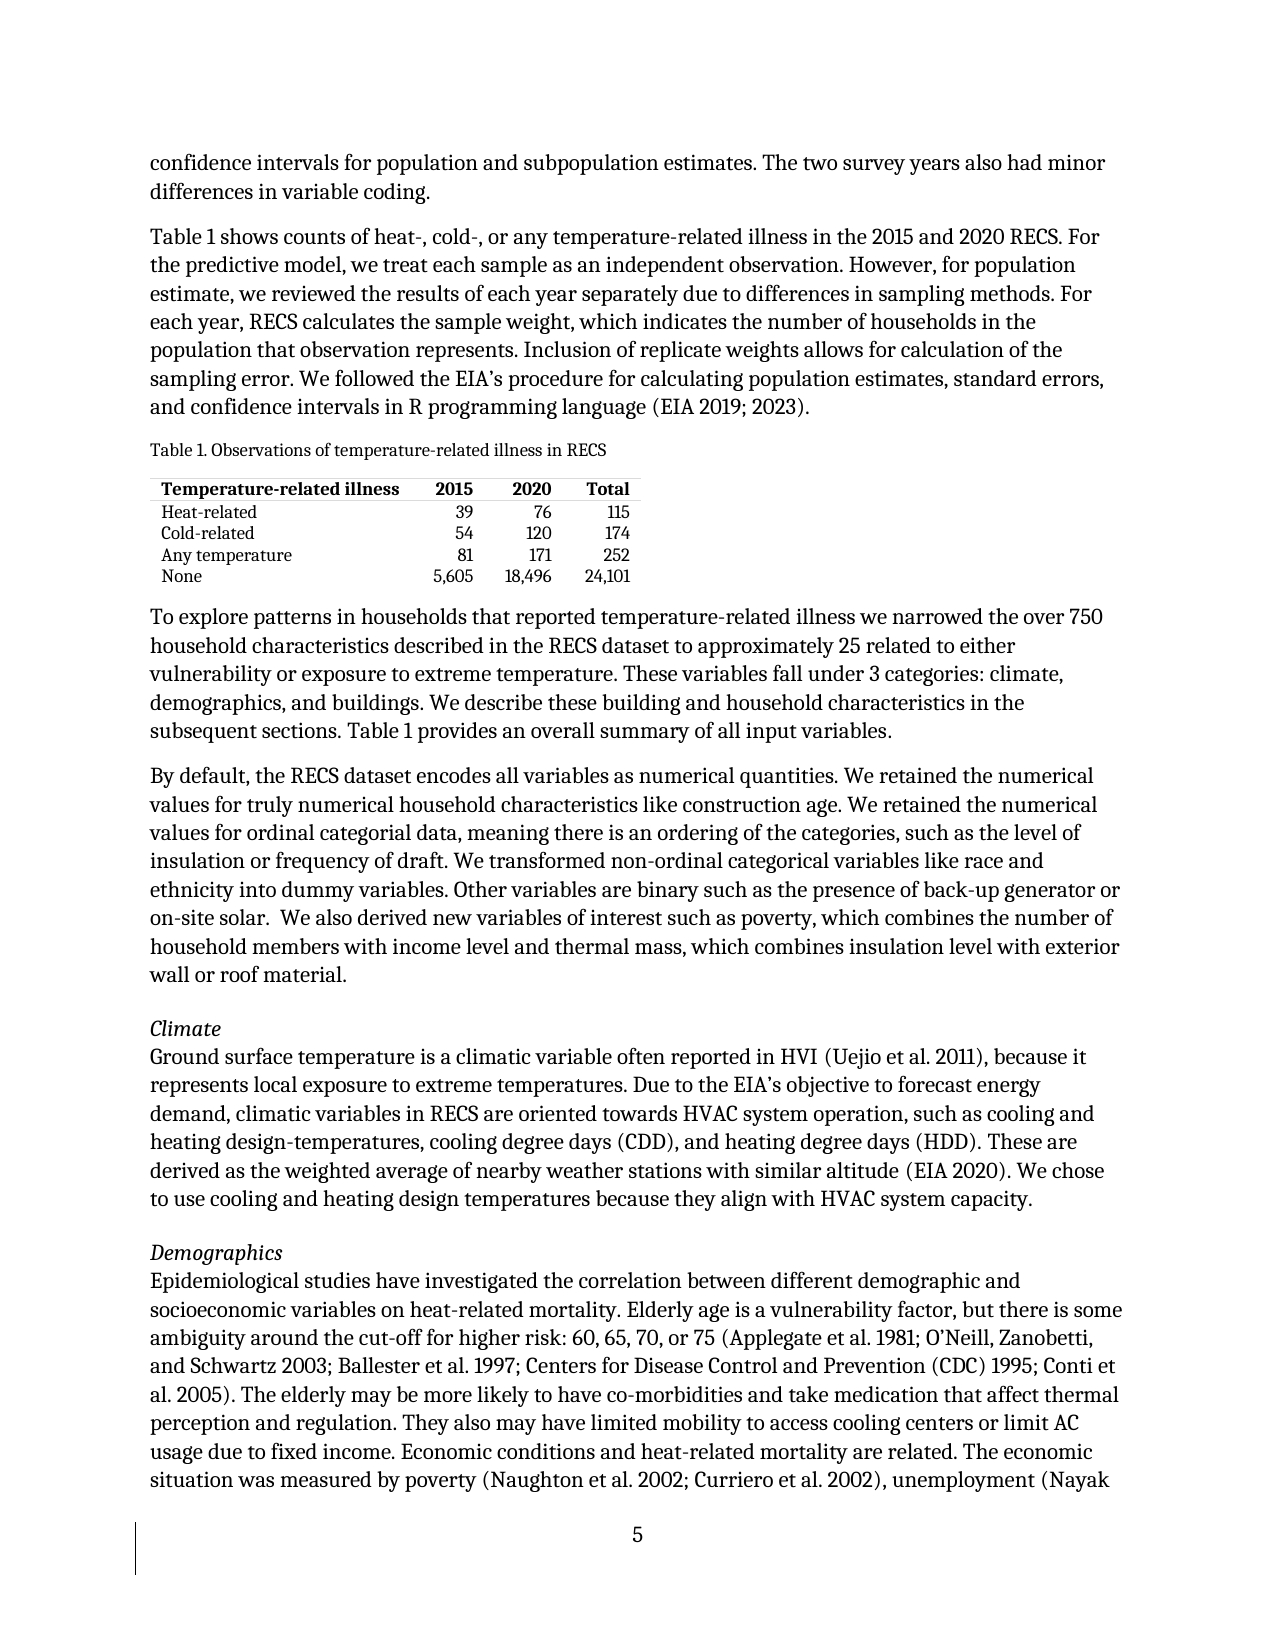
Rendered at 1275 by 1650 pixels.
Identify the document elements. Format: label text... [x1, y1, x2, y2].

table_cell Any temperature [150, 544, 416, 566]
table_cell 39 [416, 501, 484, 523]
table_cell 120 [484, 523, 563, 544]
table_cell Cold-related [150, 523, 416, 544]
subtitle Demographics [150, 1239, 1125, 1266]
table_header 2020 [484, 479, 563, 500]
table_header Total [563, 479, 641, 500]
table_cell 115 [563, 501, 641, 523]
table_cell 174 [563, 523, 641, 544]
table_header 2015 [416, 479, 484, 500]
table_cell 24,101 [563, 566, 641, 604]
table_cell 171 [484, 544, 563, 566]
subtitle Climate [150, 1015, 1125, 1042]
table_cell 252 [563, 544, 641, 566]
text Table 1. Observations of temperature-related illness in RECS [150, 439, 1125, 461]
text By default, the RECS dataset encodes all variables as numerical quantities. We retained the numerical values for truly numerical household characteristics like construction age. We retained the numerical values for ordinal categorial data, meaning there is an ordering of the categories, such as the level of insulation or frequency of draft. We transformed non-ordinal categorical variables like race and ethnicity into dummy variables. Other variables are binary such as the presence of back-up generator or on-site solar. We also derived new variables of interest such as poverty, which combines the number of household members with income level and thermal mass, which combines insulation level with exterior wall or roof material. [150, 763, 1125, 988]
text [150, 150, 1125, 205]
table_cell 5,605 [416, 566, 484, 604]
table_cell 54 [416, 523, 484, 544]
table_header Temperature-related illness [150, 479, 416, 500]
table_cell Heat-related [150, 501, 416, 523]
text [150, 1268, 1125, 1493]
text Ground surface temperature is a climatic variable often reported in HVI (Uejio et al. 2011), because it represents local exposure to extreme temperatures. Due to the EIA’s objective to forecast energy demand, climatic variables in RECS are oriented towards HVAC system operation, such as cooling and heating design-temperatures, cooling degree days (CDD), and heating degree days (HDD). These are derived as the weighted average of nearby weather stations with similar altitude (EIA 2020). We chose to use cooling and heating design temperatures because they align with HVAC system capacity. [150, 1044, 1125, 1212]
text Table 1 shows counts of heat-, cold-, or any temperature-related illness in the 2015 and 2020 RECS. For the predictive model, we treat each sample as an independent observation. However, for population estimate, we reviewed the results of each year separately due to differences in sampling methods. For each year, RECS calculates the sample weight, which indicates the number of households in the population that observation represents. Inclusion of replicate weights allows for calculation of the sampling error. We followed the EIA’s procedure for calculating population estimates, standard errors, and confidence intervals in R programming language (EIA 2019; 2023). [150, 223, 1125, 421]
table_cell 76 [484, 501, 563, 523]
text To explore patterns in households that reported temperature-related illness we narrowed the over 750 household characteristics described in the RECS dataset to approximately 25 related to either vulnerability or exposure to extreme temperature. These variables fall under 3 categories: climate, demographics, and buildings. We describe these building and household characteristics in the subsequent sections. Table 2 provides an overall summary of all input variables. [150, 604, 1125, 744]
table_cell 18,496 [484, 566, 563, 604]
table_cell None [150, 566, 416, 604]
table_cell 81 [416, 544, 484, 566]
